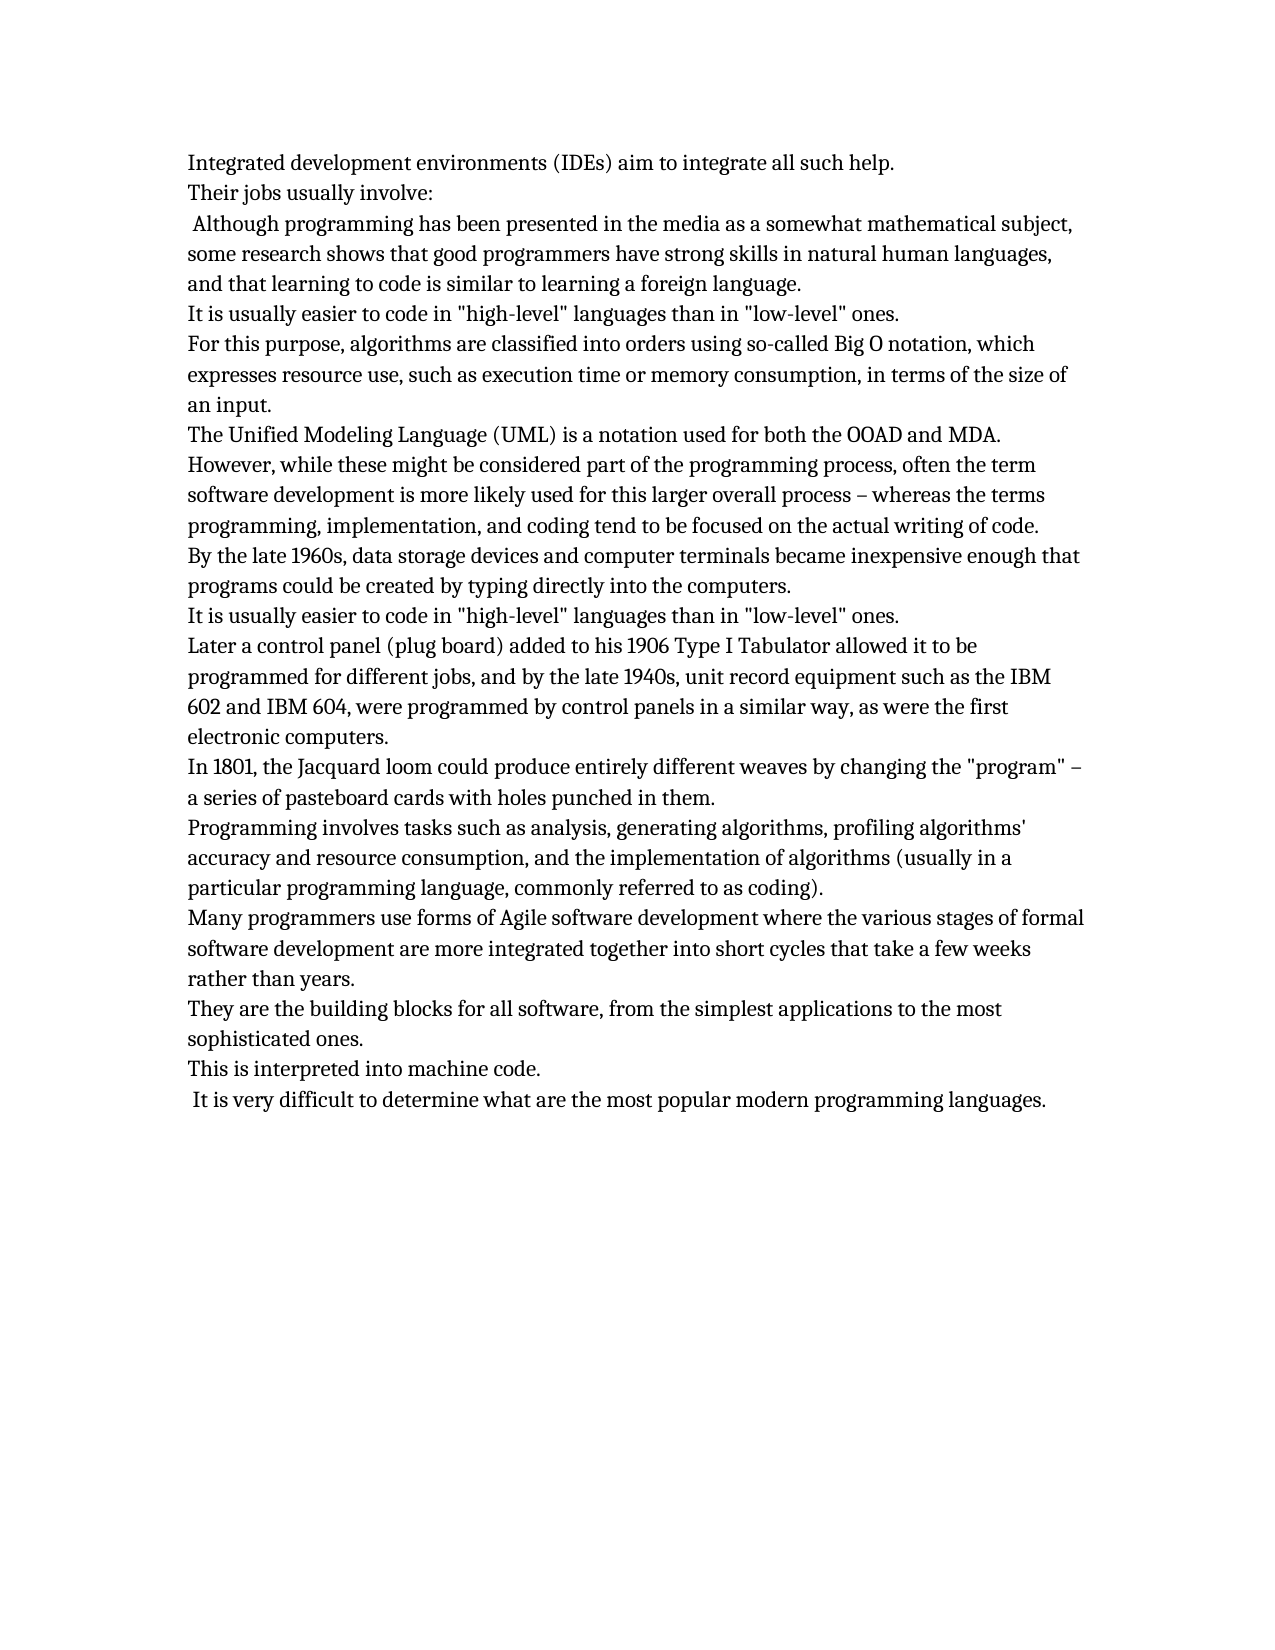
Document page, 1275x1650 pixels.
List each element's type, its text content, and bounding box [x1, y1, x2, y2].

text Integrated development environments (IDEs) aim to integrate all such help. Their jobs usually involve: Although programming has been presented in the media as a somewhat mathematical subject, some research shows that good programmers have strong skills in natural human languages, and that learning to code is similar to learning a foreign language. It is usually easier to code in "high-level" languages than in "low-level" ones. For this purpose, algorithms are classified into orders using so-called Big O notation, which expresses resource use, such as execution time or memory consumption, in terms of the size of an input. The Unified Modeling Language (UML) is a notation used for both the OOAD and MDA. However, while these might be considered part of the programming process, often the term software development is more likely used for this larger overall process – whereas the terms programming, implementation, and coding tend to be focused on the actual writing of code. By the late 1960s, data storage devices and computer terminals became inexpensive enough that programs could be created by typing directly into the computers. It is usually easier to code in "high-level" languages than in "low-level" ones. Later a control panel (plug board) added to his 1906 Type I Tabulator allowed it to be programmed for different jobs, and by the late 1940s, unit record equipment such as the IBM 602 and IBM 604, were programmed by control panels in a similar way, as were the first electronic computers. In 1801, the Jacquard loom could produce entirely different weaves by changing the "program" – a series of pasteboard cards with holes punched in them. Programming involves tasks such as analysis, generating algorithms, profiling algorithms' accuracy and resource consumption, and the implementation of algorithms (usually in a particular programming language, commonly referred to as coding). Many programmers use forms of Agile software development where the various stages of formal software development are more integrated together into short cycles that take a few weeks rather than years. They are the building blocks for all software, from the simplest applications to the most sophisticated ones. This is interpreted into machine code. It is very difficult to determine what are the most popular modern programming languages. [187, 150, 1087, 1113]
